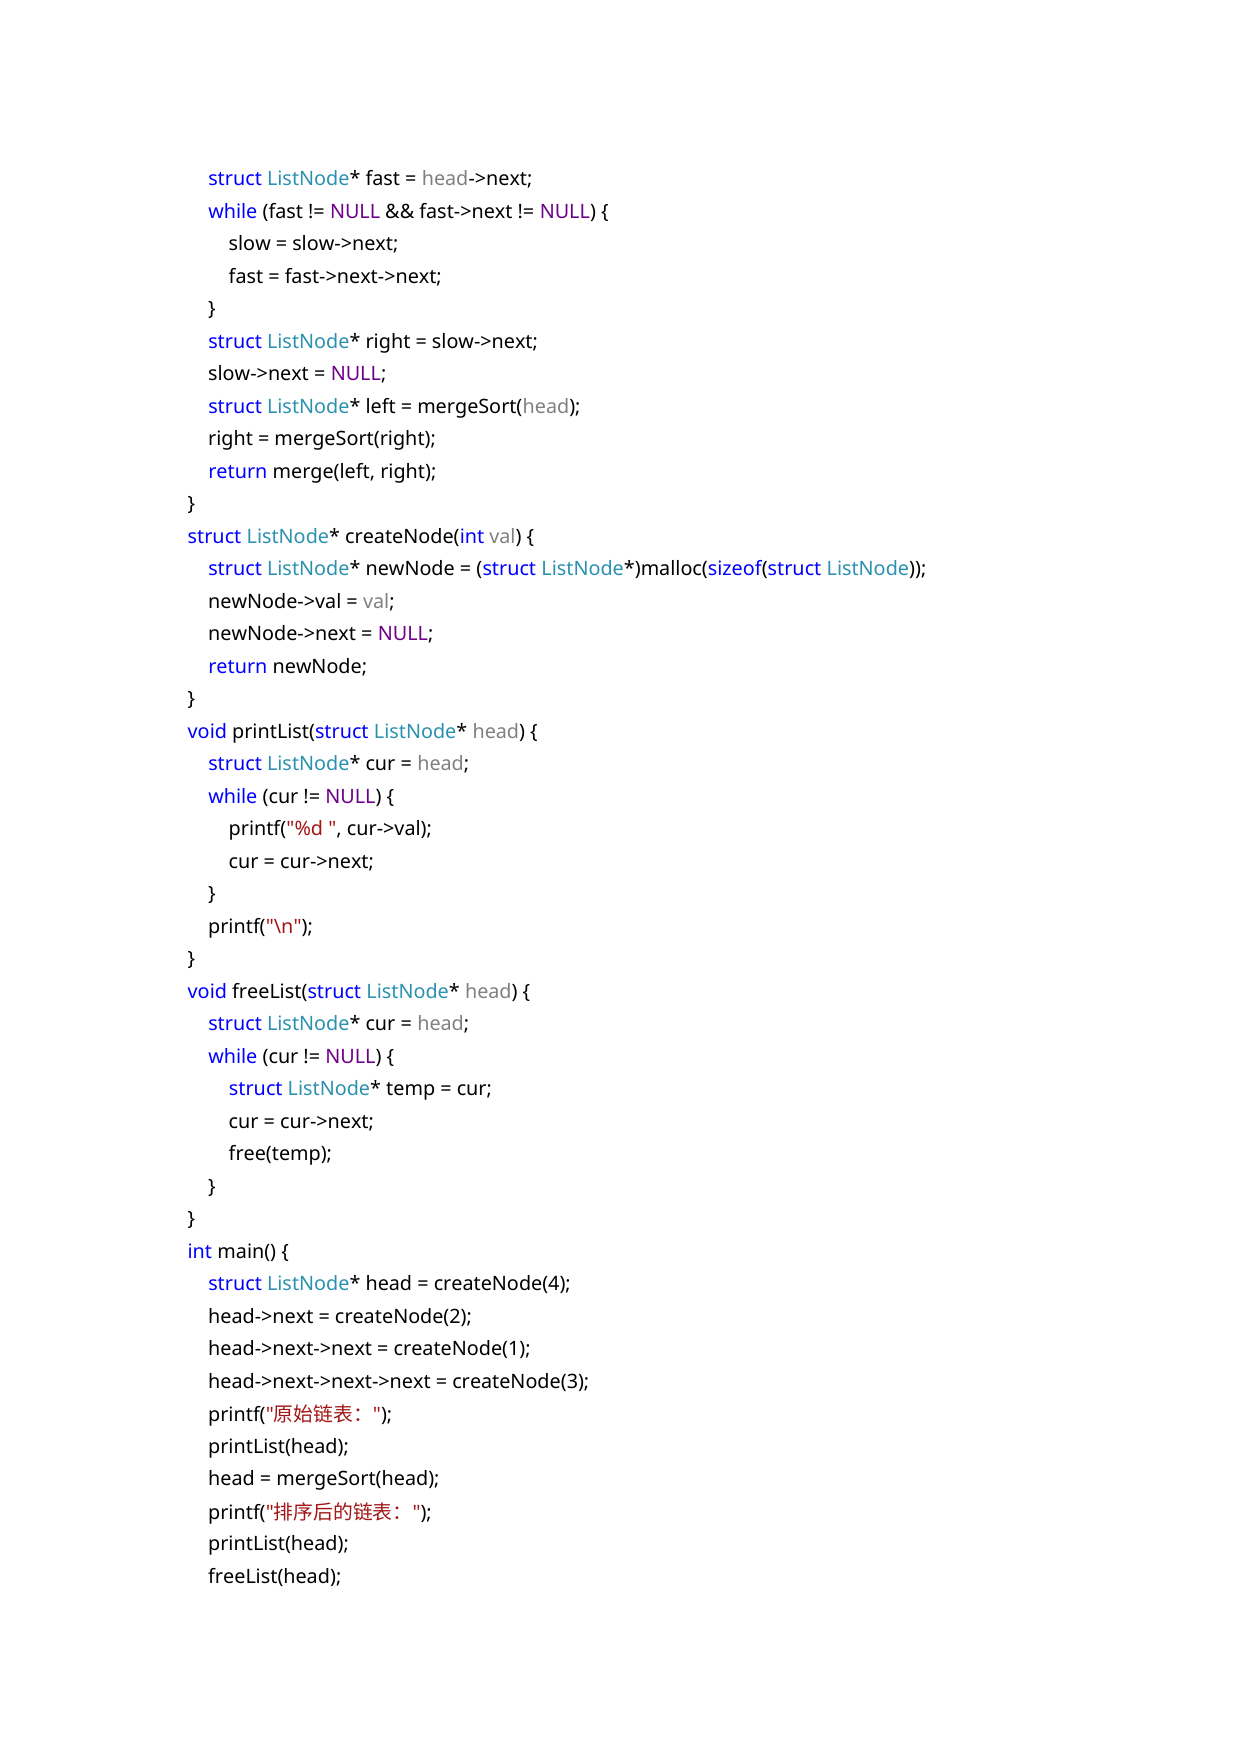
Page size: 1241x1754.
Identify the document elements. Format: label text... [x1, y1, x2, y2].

text printf("排序后的链表："); [187, 1494, 1053, 1527]
text struct ListNode* newNode = (struct ListNode*)malloc(sizeof(struct ListNode)); [187, 552, 1053, 584]
text struct ListNode* temp = cur; [187, 1072, 1053, 1104]
text right = mergeSort(right); [187, 422, 1053, 454]
text struct ListNode* left = mergeSort(head); [187, 389, 1053, 422]
text return newNode; [187, 649, 1053, 682]
text void freeList(struct ListNode* head) { [187, 974, 1053, 1007]
text slow = slow->next; [187, 227, 1053, 259]
text struct ListNode* right = slow->next; [187, 324, 1053, 357]
text cur = cur->next; [187, 844, 1053, 877]
text newNode->val = val; [187, 584, 1053, 617]
text slow->next = NULL; [187, 357, 1053, 389]
text printf("%d ", cur->val); [187, 812, 1053, 844]
text head->next->next = createNode(1); [187, 1332, 1053, 1364]
text struct ListNode* cur = head; [187, 1007, 1053, 1039]
text struct ListNode* cur = head; [187, 747, 1053, 779]
text printf("\n"); [187, 909, 1053, 942]
text head = mergeSort(head); [187, 1462, 1053, 1494]
text struct ListNode* createNode(int val) { [187, 519, 1053, 552]
text struct ListNode* head = createNode(4); [187, 1267, 1053, 1299]
text head->next->next->next = createNode(3); [187, 1364, 1053, 1397]
text printf("原始链表："); [187, 1397, 1053, 1429]
text } [187, 942, 1053, 974]
text freeList(head); [187, 1559, 1053, 1592]
text int main() { [187, 1234, 1053, 1267]
text while (cur != NULL) { [187, 1039, 1053, 1072]
text } [187, 292, 1053, 324]
text } [187, 1169, 1053, 1202]
text while (cur != NULL) { [187, 779, 1053, 812]
text } [187, 1202, 1053, 1234]
text } [187, 877, 1053, 909]
text } [187, 682, 1053, 714]
text printList(head); [187, 1527, 1053, 1559]
text struct ListNode* fast = head->next; [187, 162, 1053, 194]
text newNode->next = NULL; [187, 617, 1053, 649]
text } [187, 487, 1053, 519]
text fast = fast->next->next; [187, 259, 1053, 292]
text head->next = createNode(2); [187, 1299, 1053, 1332]
text printList(head); [187, 1429, 1053, 1462]
text return merge(left, right); [187, 454, 1053, 487]
text while (fast != NULL && fast->next != NULL) { [187, 194, 1053, 227]
text void printList(struct ListNode* head) { [187, 714, 1053, 747]
text free(temp); [187, 1137, 1053, 1169]
text cur = cur->next; [187, 1104, 1053, 1137]
